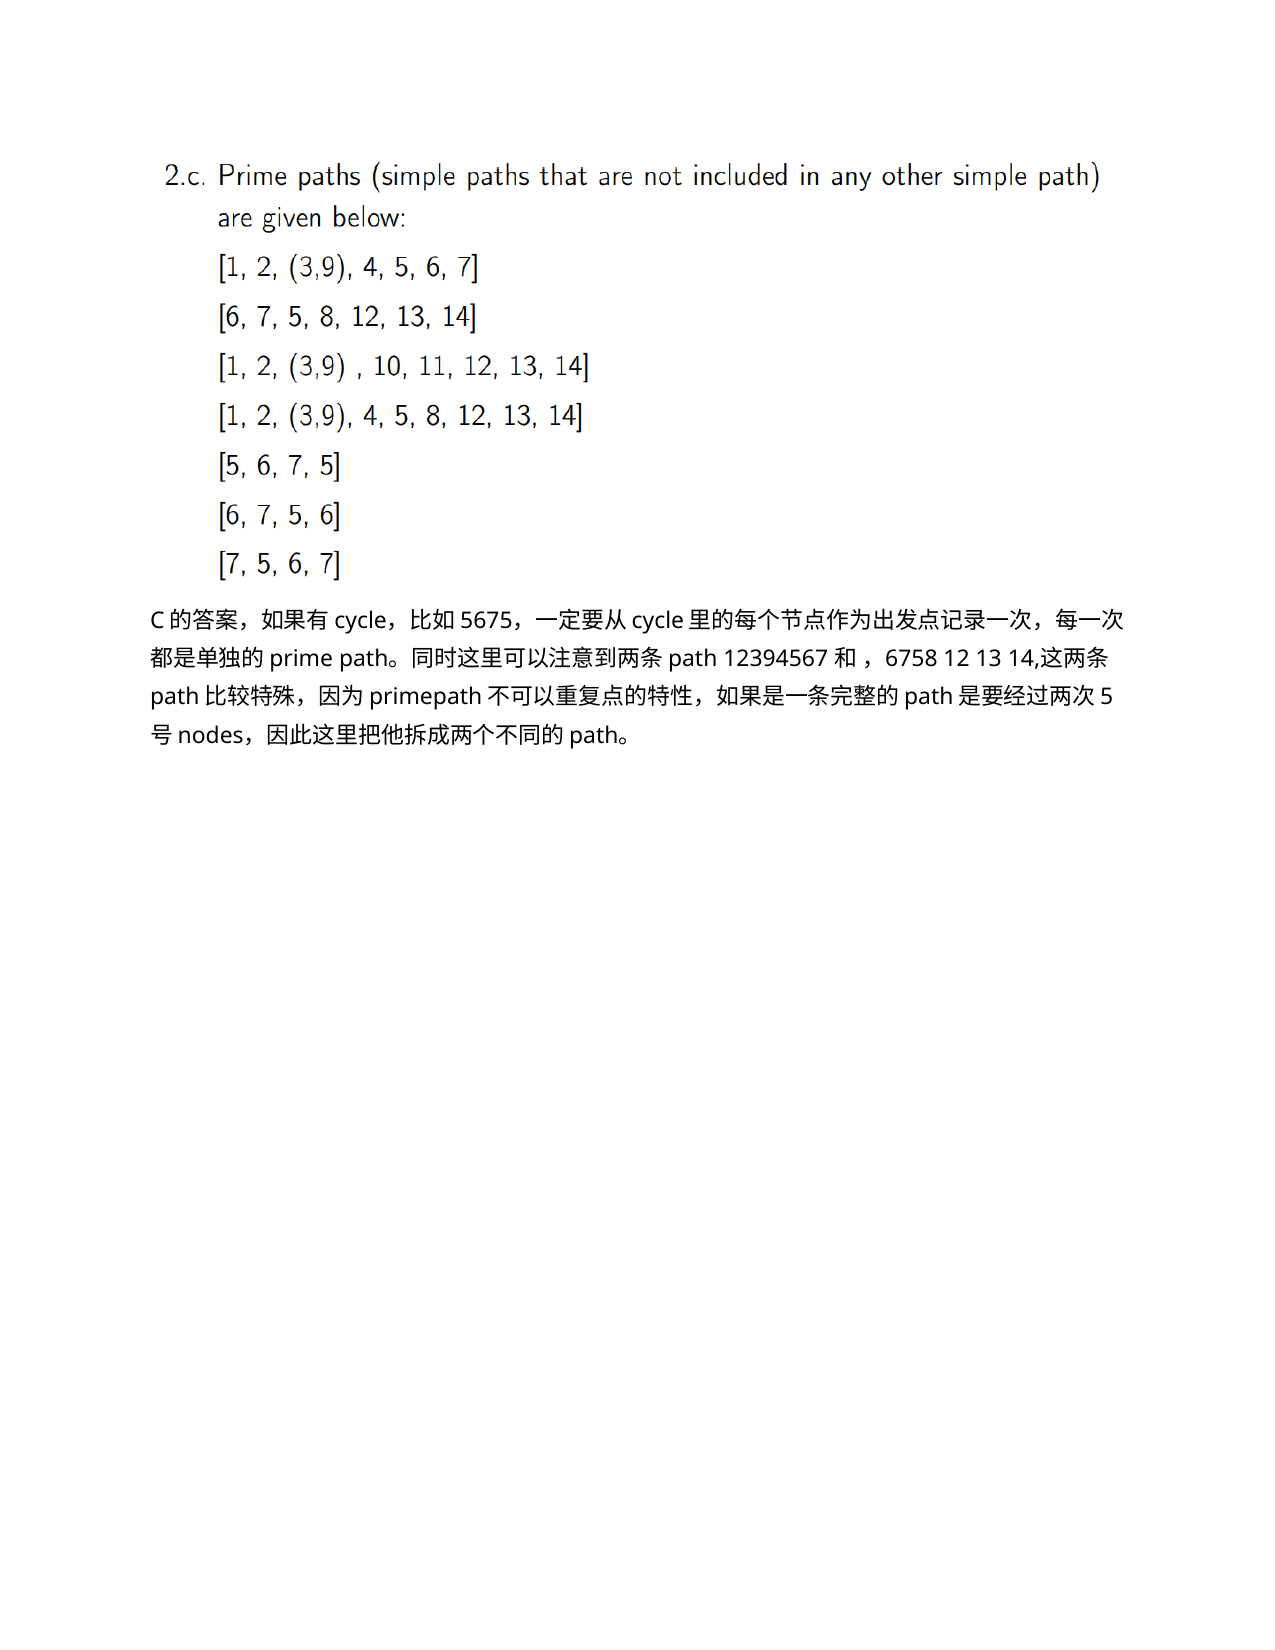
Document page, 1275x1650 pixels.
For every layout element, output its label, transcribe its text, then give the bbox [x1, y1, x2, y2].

picture [150, 150, 1125, 598]
text C的答案，如果有cycle，比如5675，一定要从cycle里的每个节点作为出发点记录一次，每一次都是单独的prime path。同时这里可以注意到两条path 12394567 和 ，6758 12 13 14,这两条path比较特殊，因为primepath不可以重复点的特性，如果是一条完整的path是要经过两次5号nodes，因此这里把他拆成两个不同的path。 [150, 602, 1125, 750]
